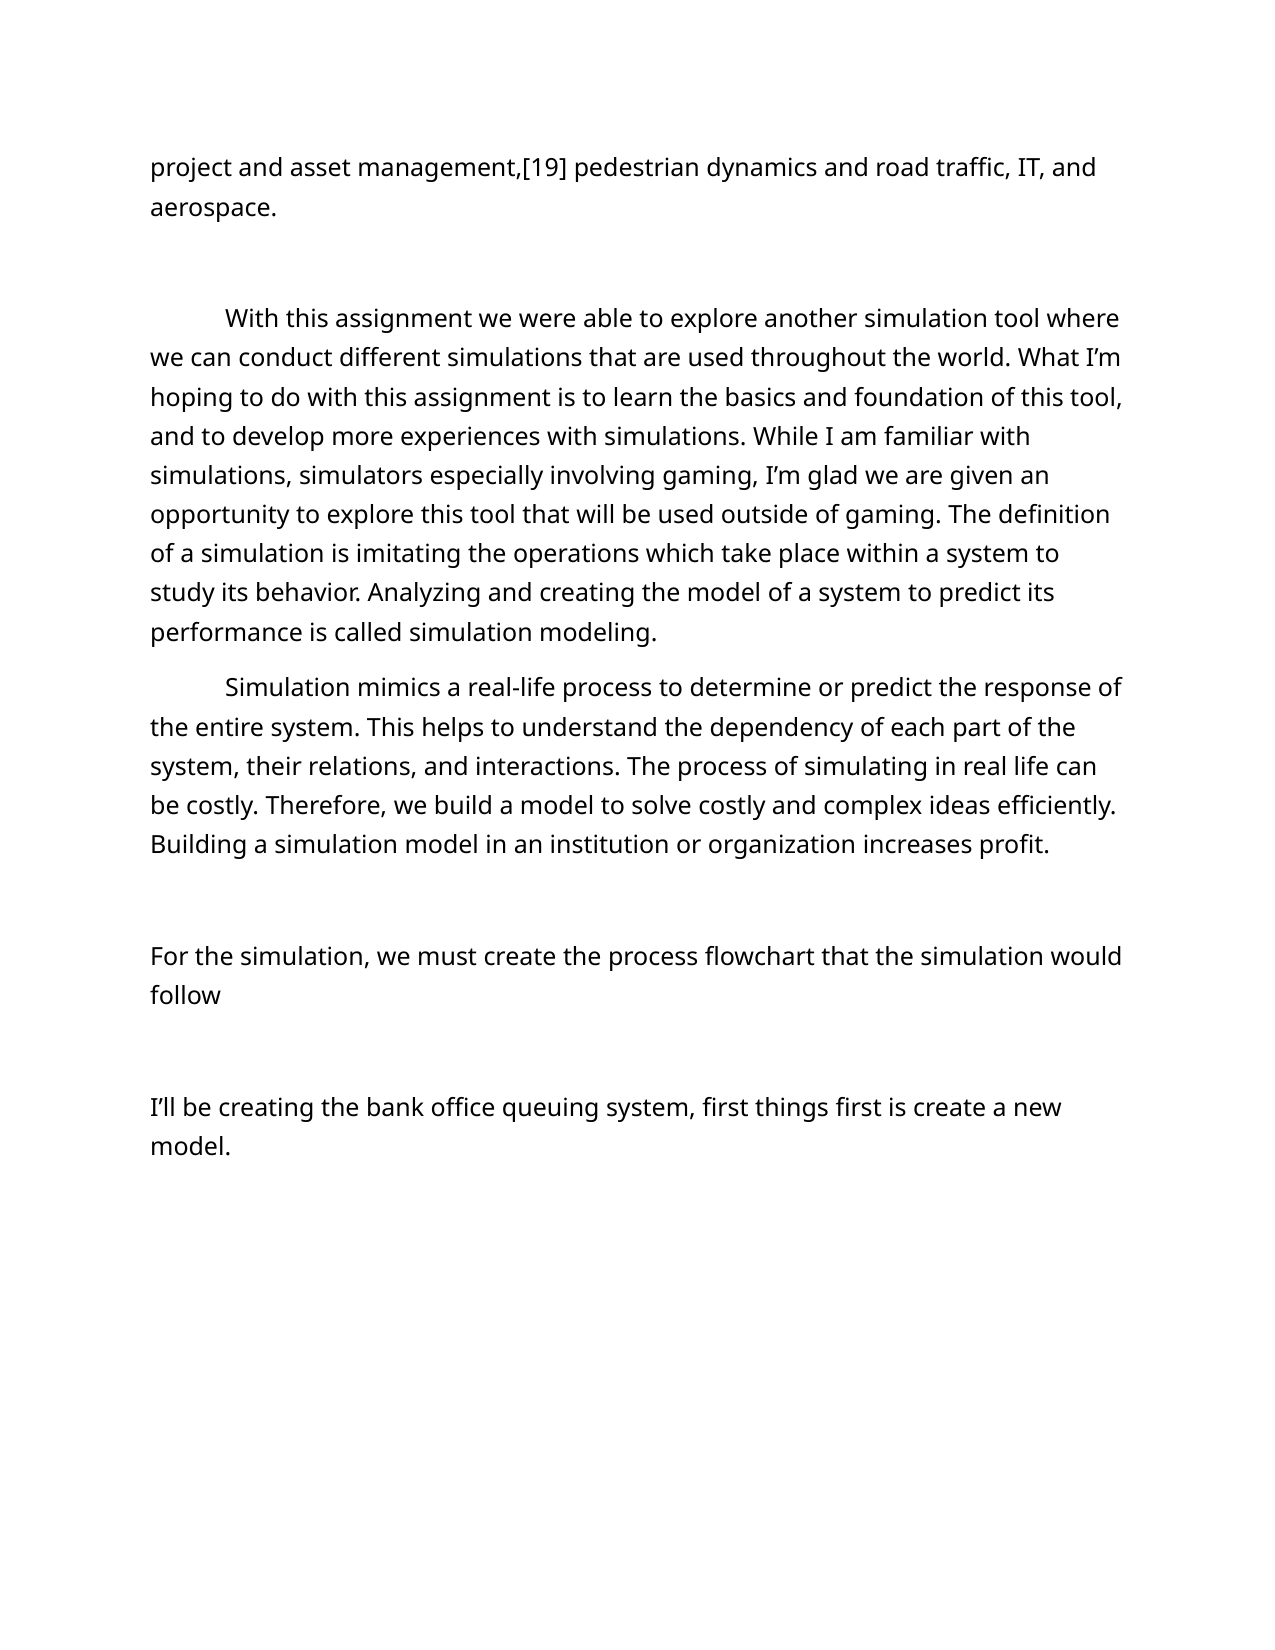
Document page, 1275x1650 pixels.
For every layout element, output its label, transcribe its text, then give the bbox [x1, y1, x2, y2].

text For the simulation, we must create the process flowchart that the simulation would follow [150, 938, 1125, 1012]
text I’ll be creating the bank office queuing system, first things first is create a new model. [150, 1089, 1125, 1162]
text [150, 150, 1125, 223]
text With this assignment we were able to explore another simulation tool where we can conduct different simulations that are used throughout the world. What I’m hoping to do with this assignment is to learn the basics and foundation of this tool, and to develop more experiences with simulations. While I am familiar with simulations, simulators especially involving gaming, I’m glad we are given an opportunity to explore this tool that will be used outside of gaming. The definition of a simulation is imitating the operations which take place within a system to study its behavior. Analyzing and creating the model of a system to predict its performance is called simulation modeling. [150, 301, 1125, 648]
text Simulation mimics a real-life process to determine or predict the response of the entire system. This helps to understand the dependency of each part of the system, their relations, and interactions. The process of simulating in real life can be costly. Therefore, we build a model to solve costly and complex ideas efficiently. Building a simulation model in an institution or organization increases profit. [150, 670, 1125, 861]
